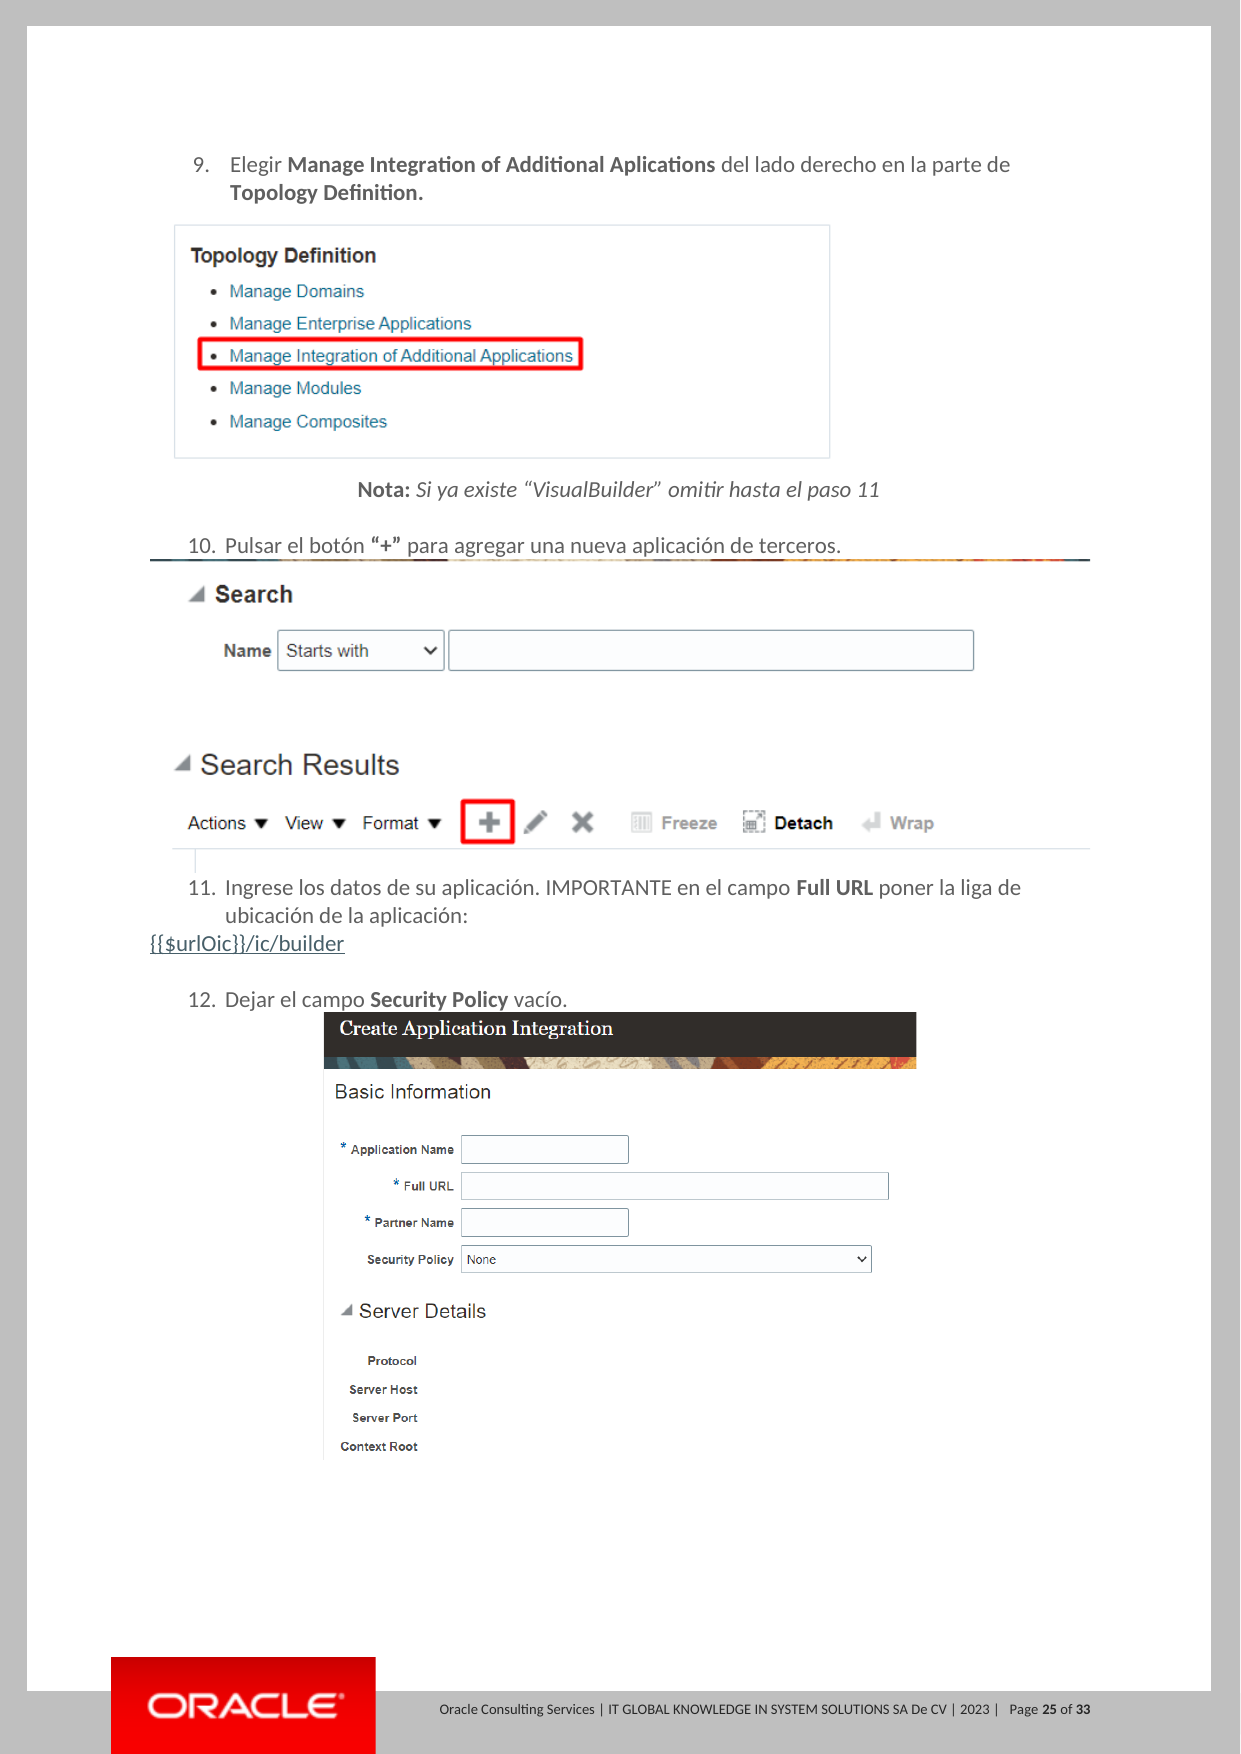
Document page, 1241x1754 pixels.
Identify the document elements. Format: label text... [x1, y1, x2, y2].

list Ingrese los datos de su aplicación. IMPORTANTE en el campo Full URL poner la liga de ubicación de la aplicación: [187, 873, 1090, 929]
picture [150, 206, 851, 476]
list Dejar el campo Security Policy vacío. [187, 985, 1090, 1013]
text {{$urlOic}}/ic/builder [150, 929, 1090, 957]
picture [323, 1012, 917, 1460]
list Pulsar el botón “+” para agregar una nueva aplicación de terceros. [187, 531, 1090, 559]
text Nota: Si ya existe “VisualBuilder” omitir hasta el paso 11 [150, 475, 1090, 503]
list Elegir Manage Integration of Additional Aplications del lado derecho en la parte de Topology Definition. [192, 150, 1090, 206]
picture [111, 1657, 376, 1754]
picture [150, 559, 1091, 873]
